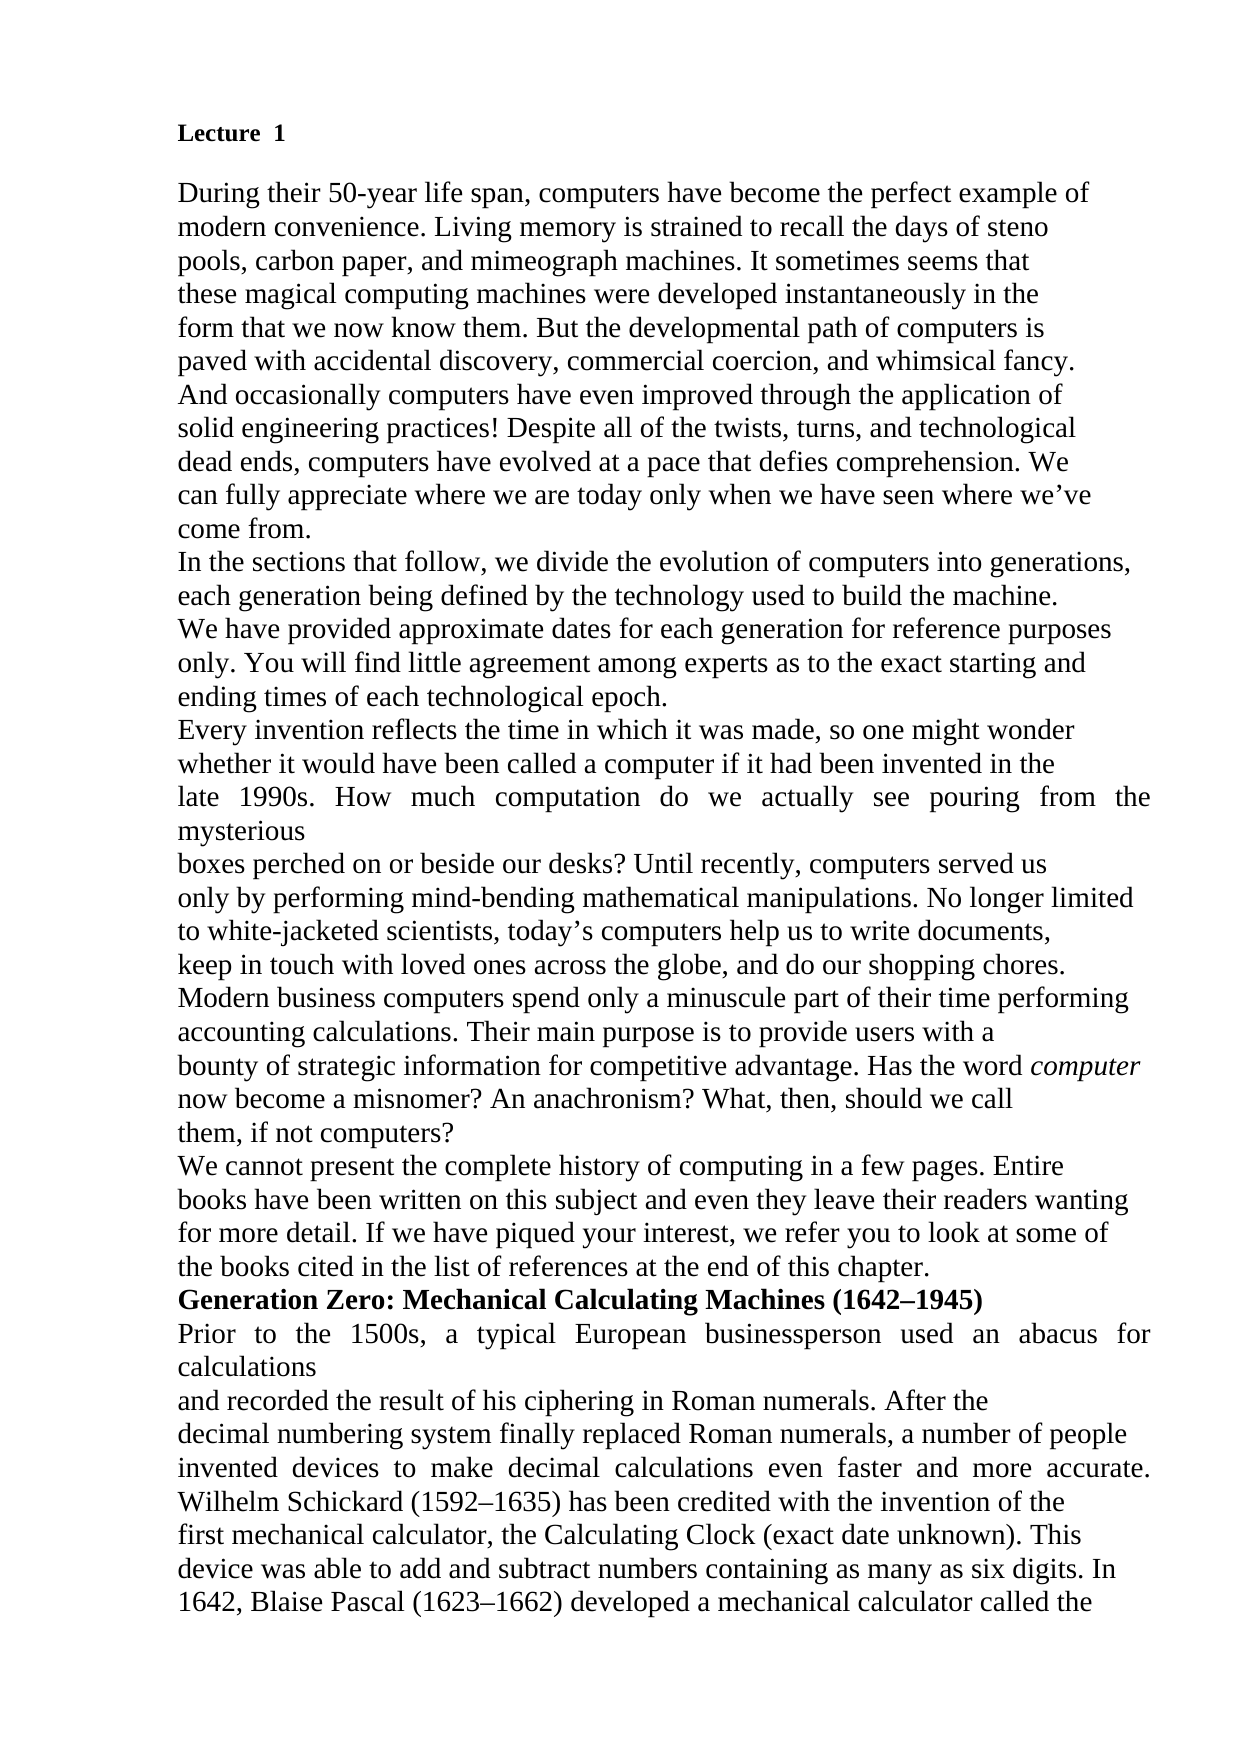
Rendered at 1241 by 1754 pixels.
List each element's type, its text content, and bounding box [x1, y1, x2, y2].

text form that we now know them. But the developmental path of computers is [177, 310, 1152, 343]
text the books cited in the list of references at the end of this chapter. [177, 1249, 1152, 1282]
text solid engineering practices! Despite all of the twists, turns, and technological [177, 410, 1152, 444]
text can fully appreciate where we are today only when we have seen where we’ve [177, 477, 1152, 511]
text now become a misnomer? An anachronism? What, then, should we call [177, 1081, 1152, 1115]
text come from. [177, 511, 1152, 544]
text whether it would have been called a computer if it had been invented in the [177, 746, 1152, 779]
text books have been written on this subject and even they leave their readers wanting [177, 1182, 1152, 1215]
text late 1990s. How much computation do we actually see pouring from the mysterious [177, 779, 1152, 846]
text these magical computing machines were developed instantaneously in the [177, 276, 1152, 310]
text ending times of each technological epoch. [177, 679, 1152, 712]
text for more detail. If we have piqued your interest, we refer you to look at some of [177, 1215, 1152, 1249]
text paved with accidental discovery, commercial coercion, and whimsical fancy. [177, 343, 1152, 377]
text and recorded the result of his ciphering in Roman numerals. After the [177, 1383, 1152, 1417]
text We cannot present the complete history of computing in a few pages. Entire [177, 1148, 1152, 1182]
text decimal numbering system finally replaced Roman numerals, a number of people [177, 1417, 1152, 1450]
text Modern business computers spend only a minuscule part of their time performing [177, 981, 1152, 1014]
text In the sections that follow, we divide the evolution of computers into generations, [177, 544, 1152, 578]
text only. You will find little agreement among experts as to the exact starting and [177, 645, 1152, 679]
text modern convenience. Living memory is strained to recall the days of steno [177, 209, 1152, 243]
text to white-jacketed scientists, today’s computers help us to write documents, [177, 913, 1152, 947]
text During their 50-year life span, computers have become the perfect example of [177, 176, 1152, 209]
text accounting calculations. Their main purpose is to provide users with a [177, 1014, 1152, 1048]
text first mechanical calculator, the Calculating Clock (exact date unknown). This [177, 1517, 1152, 1551]
text each generation being defined by the technology used to build the machine. [177, 578, 1152, 612]
text Lecture 1 [177, 118, 1152, 147]
text 1642, Blaise Pascal (1623–1662) developed a mechanical calculator called the [177, 1584, 1152, 1618]
text Generation Zero: Mechanical Calculating Machines (1642–1945) [177, 1282, 1152, 1316]
text We have provided approximate dates for each generation for reference purposes [177, 612, 1152, 645]
text Prior to the 1500s, a typical European businessperson used an abacus for calculations [177, 1316, 1152, 1383]
text invented devices to make decimal calculations even faster and more accurate. Wilhelm Schickard (1592–1635) has been credited with the invention of the [177, 1450, 1152, 1517]
text And occasionally computers have even improved through the application of [177, 377, 1152, 410]
text dead ends, computers have evolved at a pace that defies comprehension. We [177, 444, 1152, 477]
text only by performing mind-bending mathematical manipulations. No longer limited [177, 880, 1152, 913]
text them, if not computers? [177, 1115, 1152, 1148]
text pools, carbon paper, and mimeograph machines. It sometimes seems that [177, 243, 1152, 276]
text boxes perched on or beside our desks? Until recently, computers served us [177, 846, 1152, 880]
text keep in touch with loved ones across the globe, and do our shopping chores. [177, 947, 1152, 981]
text device was able to add and subtract numbers containing as many as six digits. In [177, 1551, 1152, 1584]
text Every invention reflects the time in which it was made, so one might wonder [177, 712, 1152, 746]
text bounty of strategic information for competitive advantage. Has the word computer [177, 1048, 1152, 1081]
